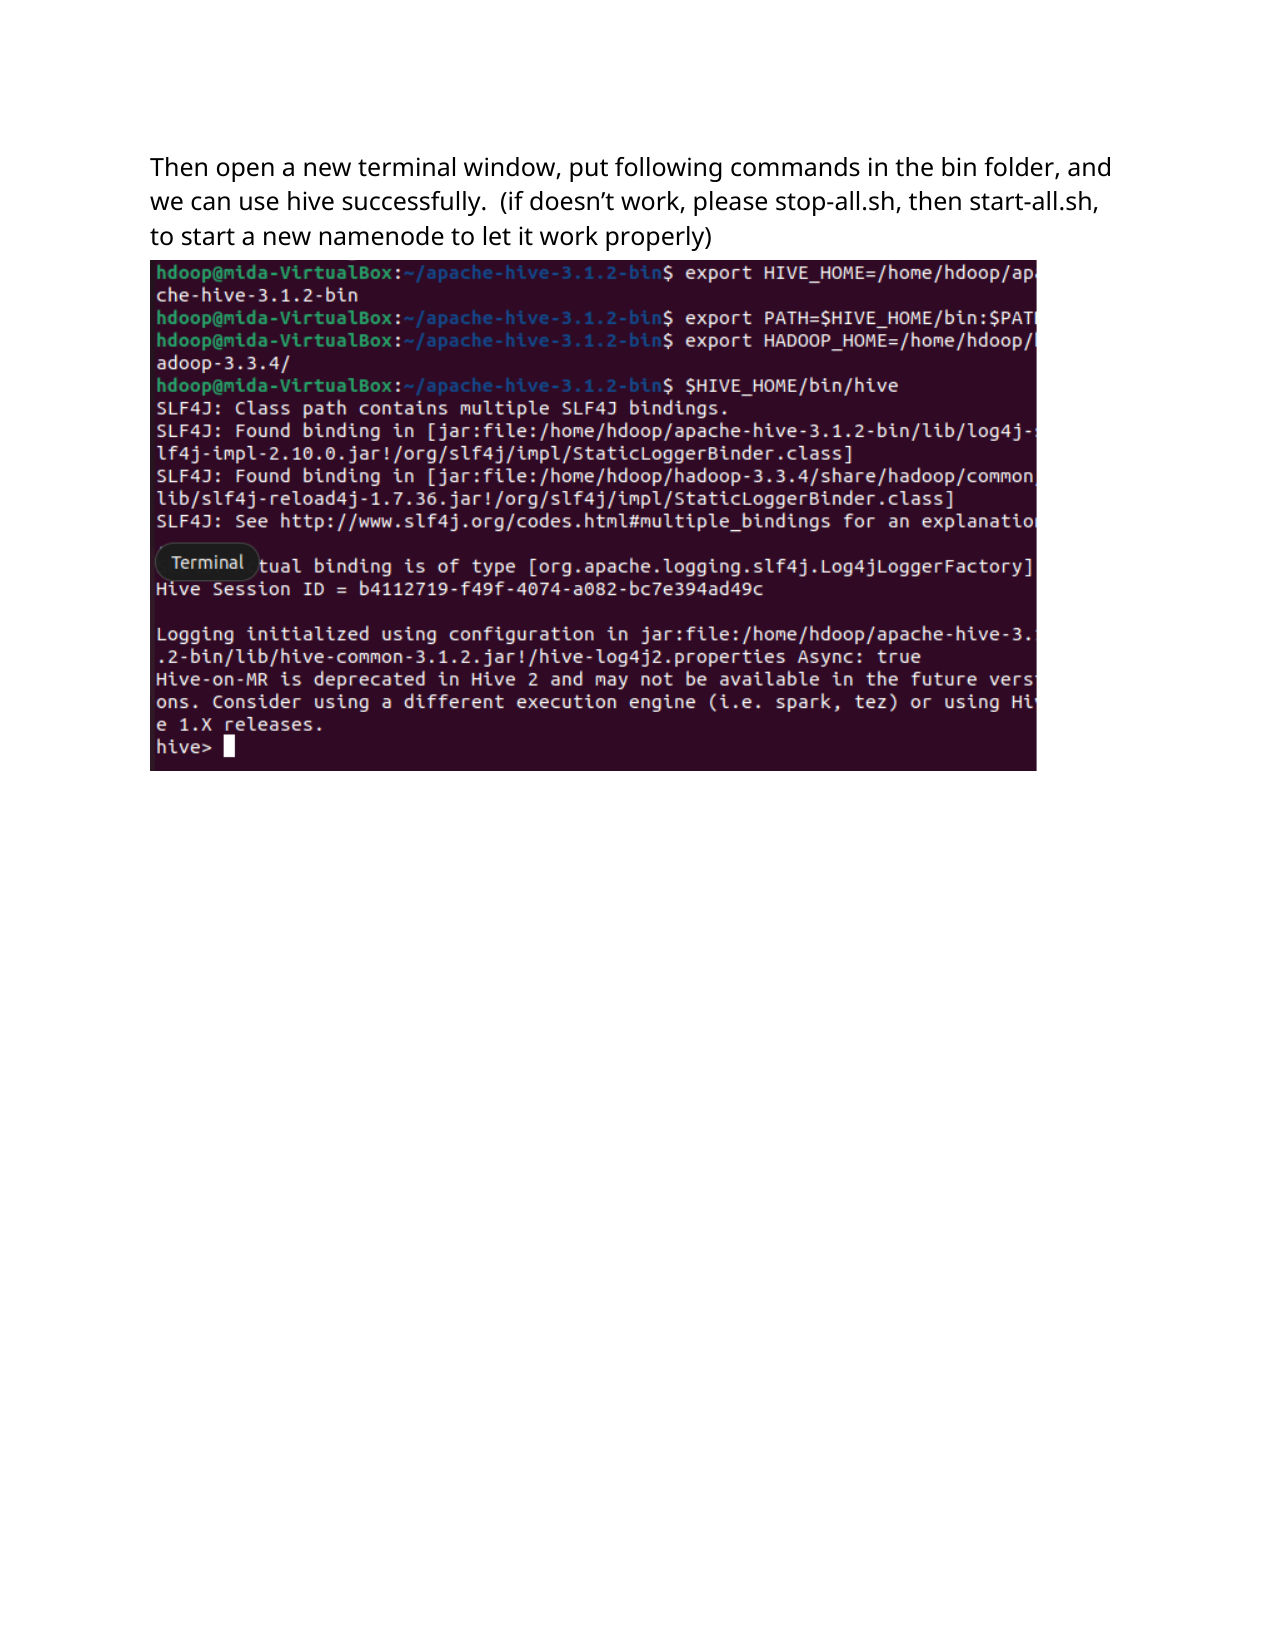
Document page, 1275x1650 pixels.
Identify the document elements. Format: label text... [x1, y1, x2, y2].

picture [150, 260, 1038, 771]
text Then open a new terminal window, put following commands in the bin folder, and we can use hive successfully. (if doesn’t work, please stop-all.sh, then start-all.sh, to start a new namenode to let it work properly) [150, 150, 1125, 252]
